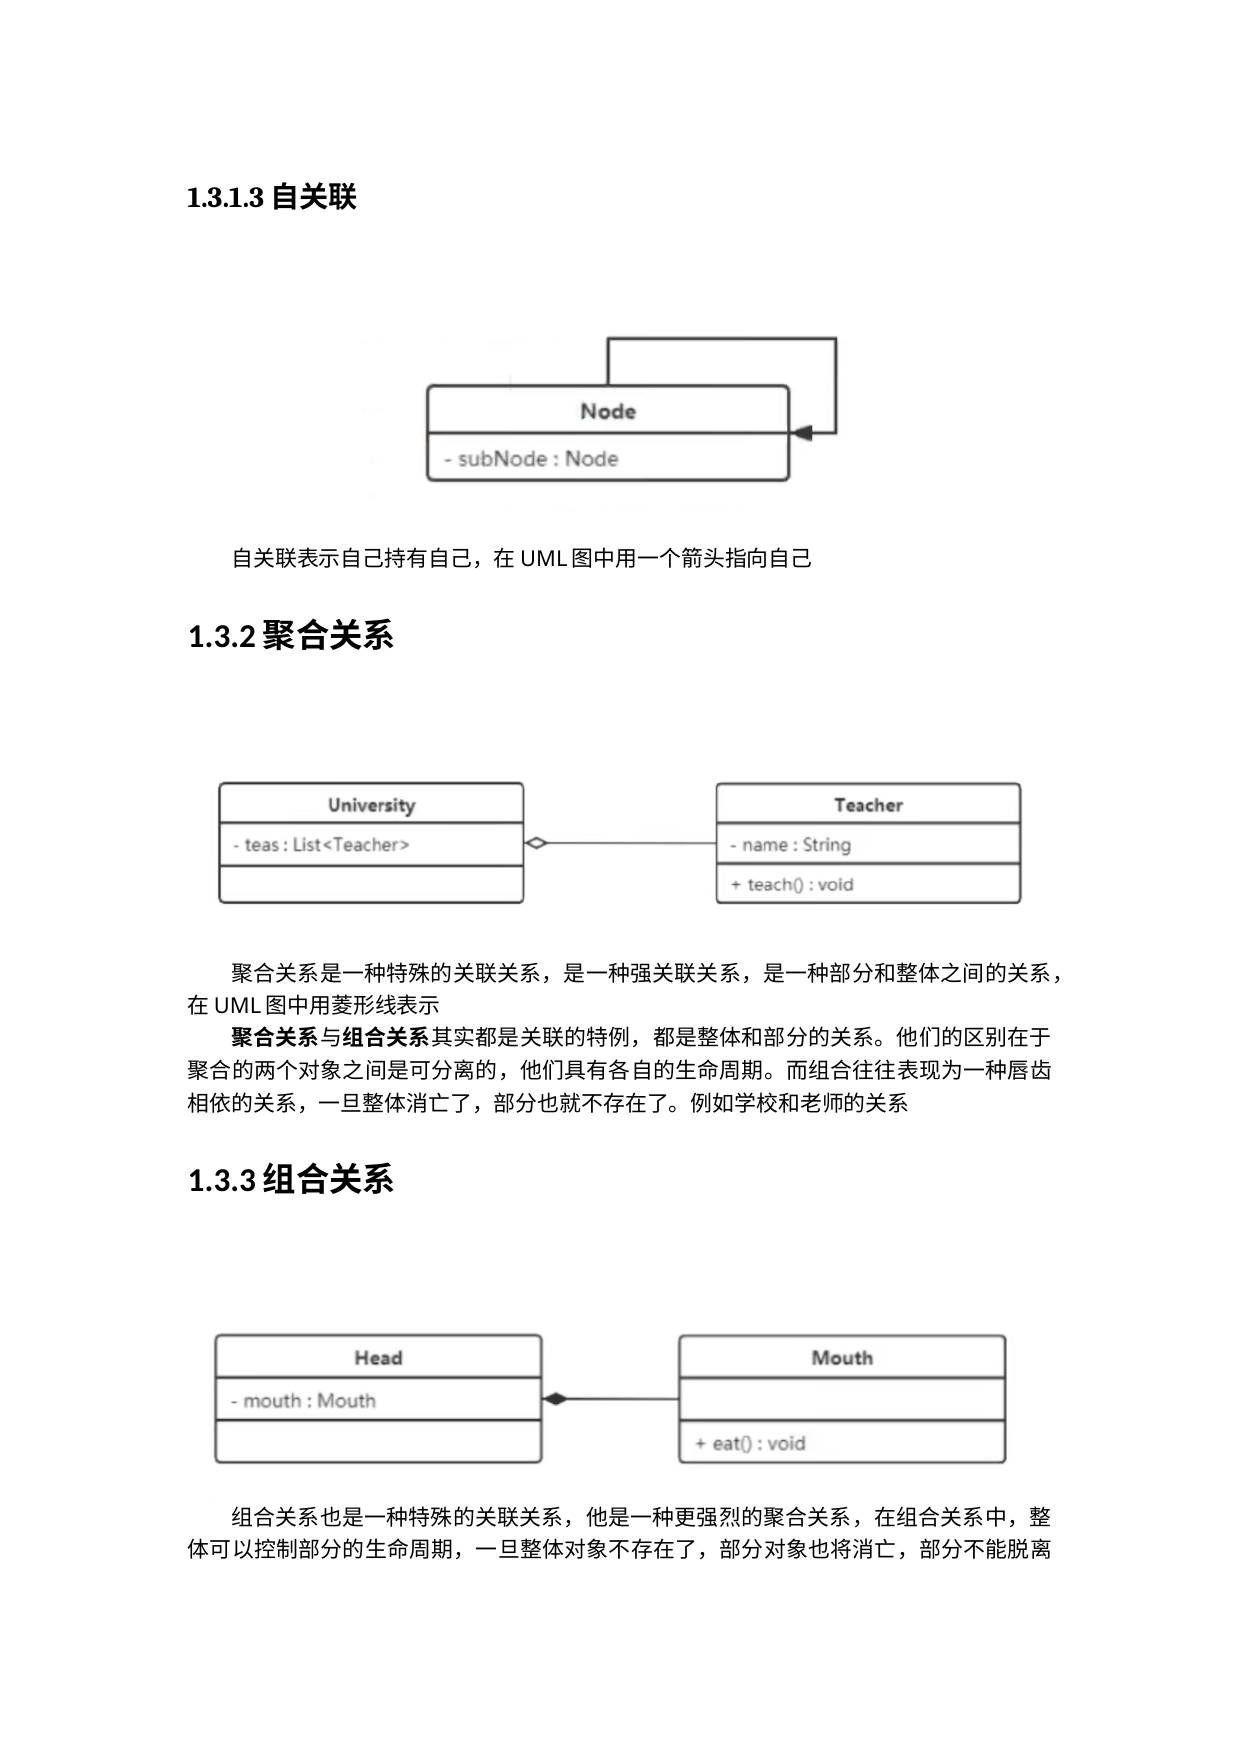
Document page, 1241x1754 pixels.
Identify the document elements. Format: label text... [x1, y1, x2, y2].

subtitle 1.3.2聚合关系 [187, 600, 1053, 665]
text 聚合关系与组合关系其实都是关联的特例，都是整体和部分的关系。他们的区别在于聚合的两个对象之间是可分离的，他们具有各自的生命周期。而组合往往表现为一种唇齿相依的关系，一旦整体消亡了，部分也就不存在了。例如学校和老师的关系 [187, 1020, 1053, 1118]
picture [360, 280, 880, 511]
picture [187, 1304, 1053, 1498]
picture [187, 760, 1053, 942]
text 聚合关系是一种特殊的关联关系，是一种强关联关系，是一种部分和整体之间的关系，在UML图中用菱形线表示 [187, 955, 1053, 1020]
subtitle 1.3.3组合关系 [187, 1145, 1053, 1210]
subtitle 1.3.1.3自关联 [187, 162, 1053, 227]
text 自关联表示自己持有自己，在UML图中用一个箭头指向自己 [187, 541, 1053, 573]
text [187, 1499, 1053, 1564]
